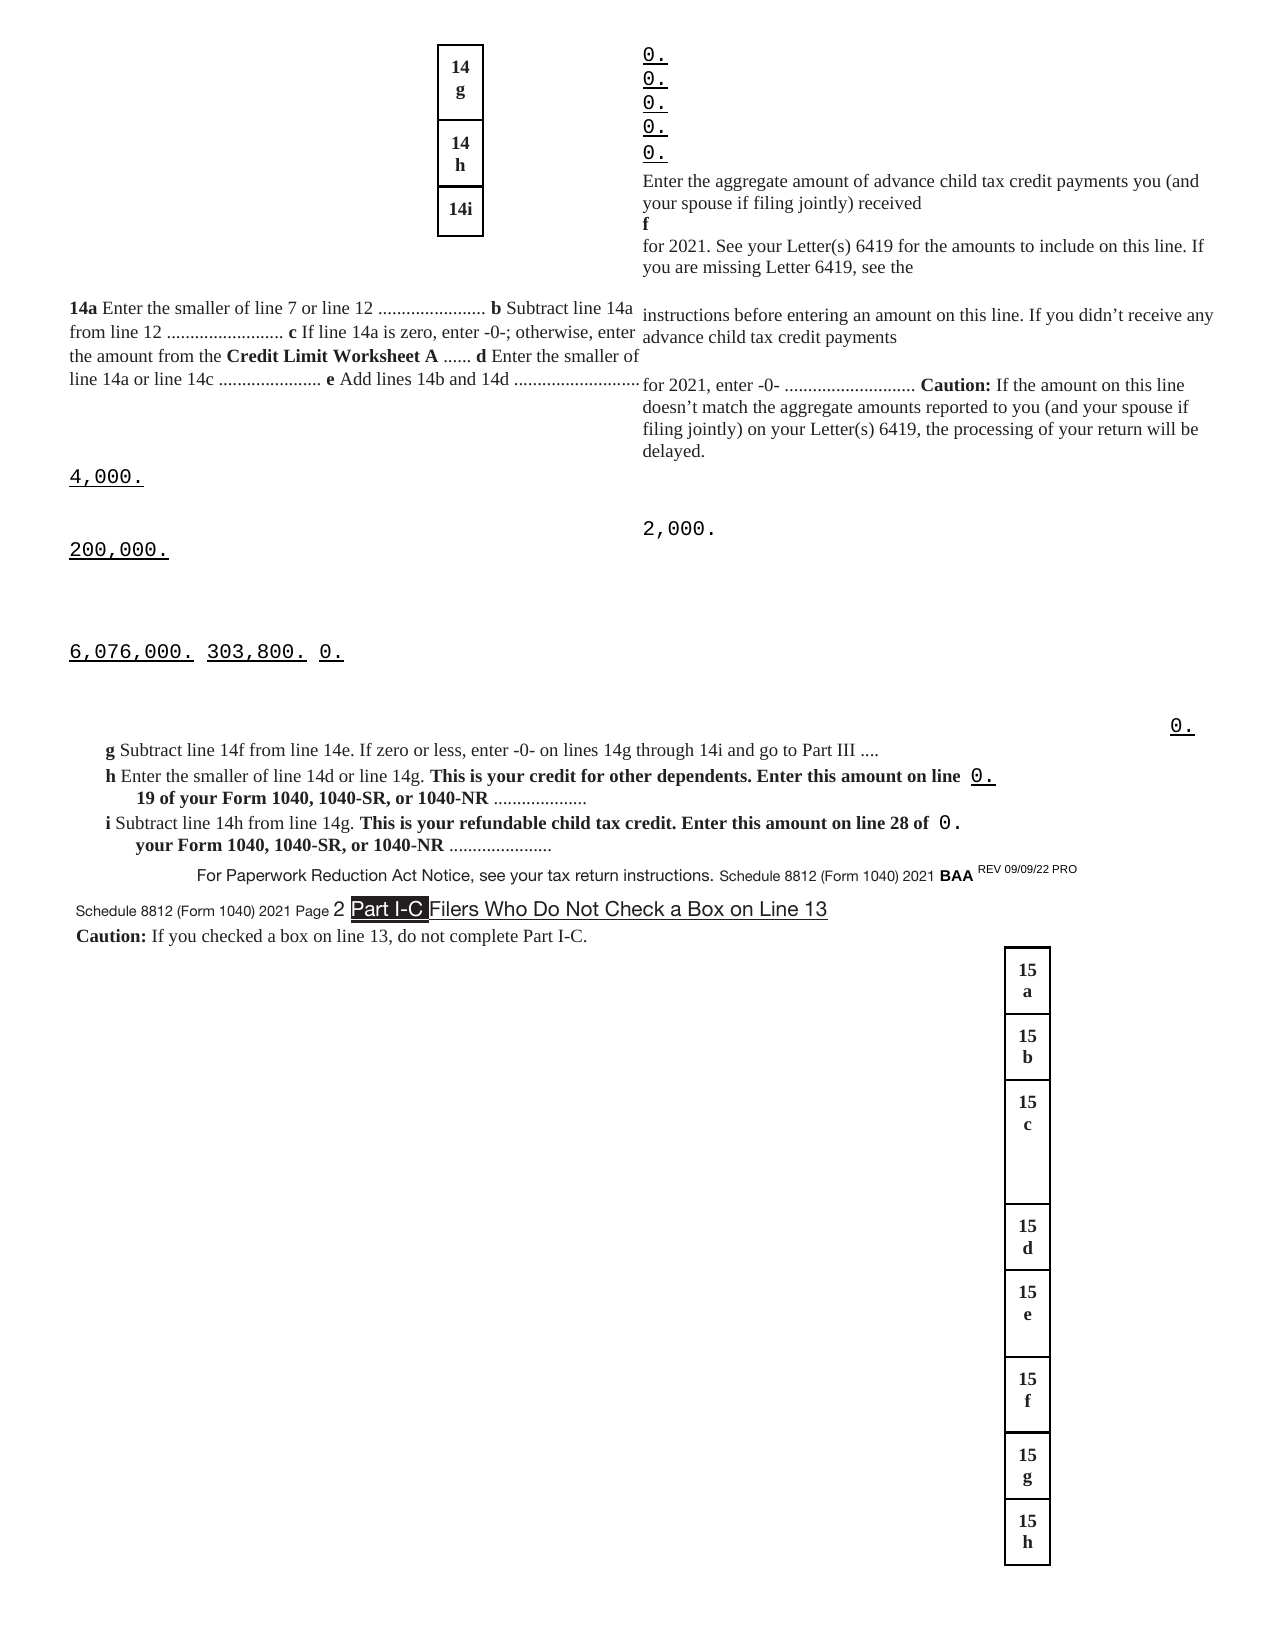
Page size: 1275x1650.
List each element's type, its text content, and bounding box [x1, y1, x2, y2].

text h Enter the smaller of line 14d or line 14g. This is your credit for other dependents. Enter this amount on line 0. [105, 766, 1195, 787]
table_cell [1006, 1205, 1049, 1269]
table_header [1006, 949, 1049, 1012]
text g Subtract line 14f from line 14e. If zero or less, enter -0- on lines 14g through 14i and go to Part III .... [105, 738, 1215, 760]
text For Paperwork Reduction Act Notice, see your tax return instructions. Schedule 8812 (Form 1040) 2021 BAA REV 09/09/22 PRO [76, 862, 1198, 886]
text your Form 1040, 1040-SR, or 1040-NR ...................... [135, 833, 1215, 855]
text 200,000. [69, 539, 642, 563]
text f [642, 213, 1215, 235]
text for 2021. See your Letter(s) 6419 for the amounts to include on this line. If you are missing Letter 6419, see the [642, 235, 1215, 278]
text i Subtract line 14h from line 14g. This is your refundable child tax credit. Enter this amount on line 28 of 0. [105, 813, 1195, 833]
text 6,076,000. 303,800. 0. [69, 640, 642, 663]
text Schedule 8812 (Form 1040) 2021 Page 2 Part I-C Filers Who Do Not Check a Box on Line 13 [429, 896, 1200, 923]
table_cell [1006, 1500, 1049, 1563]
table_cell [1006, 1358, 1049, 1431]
text Schedule 8812 (Form 1040) 2021 Page 2 Part I-C Filers Who Do Not Check a Box on Line 13 [76, 896, 351, 923]
text instructions before entering an amount on this line. If you didn’t receive any advance child tax credit payments [642, 304, 1215, 347]
text 0. [642, 92, 1215, 116]
text 0. [642, 44, 1215, 67]
text 14a Enter the smaller of line 7 or line 12 ....................... b Subtract line 14a from line 12 ......................... c If line 14a is zero, enter -0-; otherwise, enter the amount from the Credit Limit Worksheet A ...... d Enter the smaller of line 14a or line 14c ...................... e Add lines 14b and 14d ........................... [69, 297, 642, 390]
text Enter the aggregate amount of advance child tax credit payments you (and your spouse if filing jointly) received [642, 170, 1215, 213]
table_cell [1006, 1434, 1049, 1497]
text 0. [642, 116, 1215, 139]
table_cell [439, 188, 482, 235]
text for 2021, enter -0- ............................ Caution: If the amount on this line doesn’t match the aggregate amounts reported to you (and your spouse if filing jointly) on your Letter(s) 6419, the processing of your return will be delayed. [642, 374, 1215, 462]
text 19 of your Form 1040, 1040-SR, or 1040-NR .................... [136, 787, 1215, 808]
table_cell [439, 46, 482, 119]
text Caution: If you checked a box on line 13, do not complete Part I-C. [76, 925, 1215, 946]
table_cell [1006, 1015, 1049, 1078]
text 0. [642, 68, 1215, 92]
text 0. [69, 715, 1195, 738]
text 4,000. [69, 466, 642, 490]
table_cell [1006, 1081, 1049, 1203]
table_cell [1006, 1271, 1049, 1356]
text 2,000. [642, 518, 1215, 542]
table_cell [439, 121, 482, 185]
text 0. [642, 142, 1215, 166]
